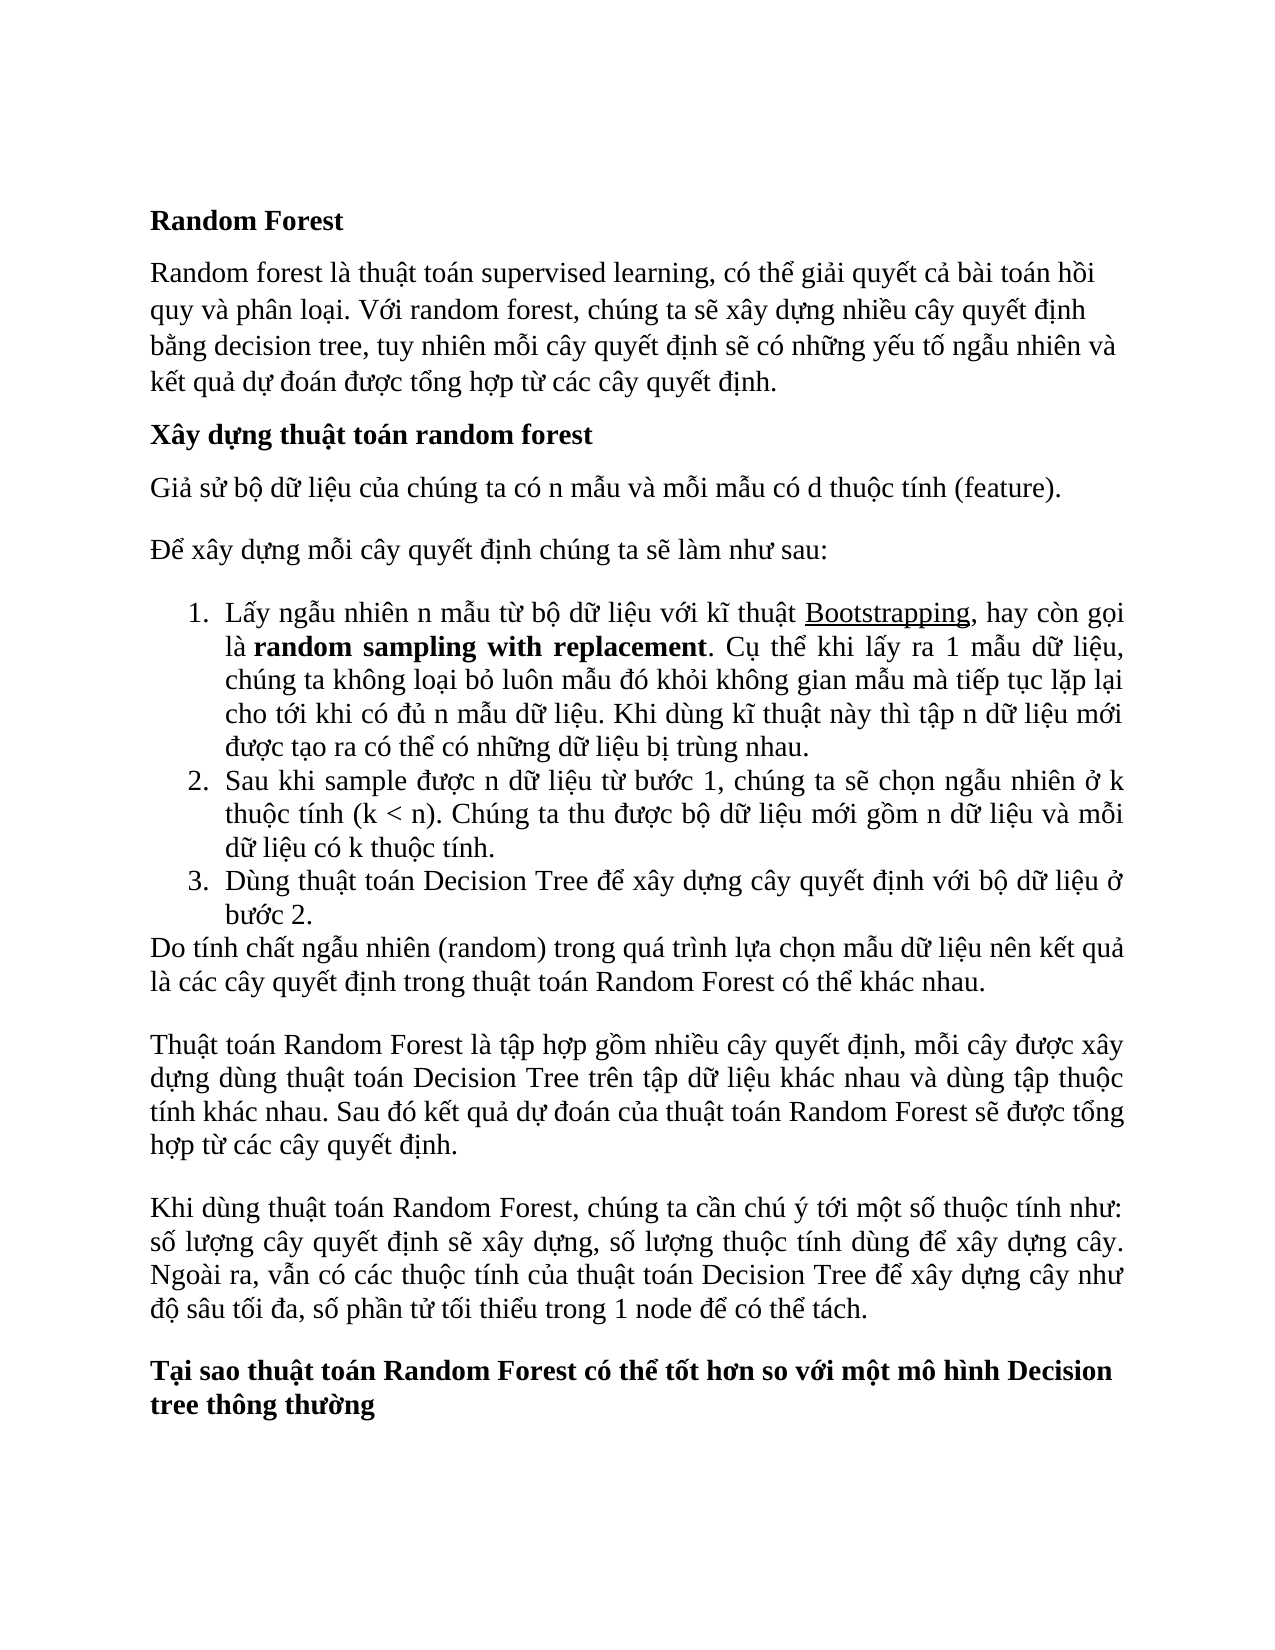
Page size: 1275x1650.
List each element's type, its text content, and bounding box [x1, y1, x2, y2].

list Sau khi sample được n dữ liệu từ bước 1, chúng ta sẽ chọn ngẫu nhiên ở k thuộc tính (k < n). Chúng ta thu được bộ dữ liệu mới gồm n dữ liệu và mỗi dữ liệu có k thuộc tính. [187, 763, 1125, 863]
text Random Forest [150, 203, 1125, 236]
text Random forest là thuật toán supervised learning, có thể giải quyết cả bài toán hồi quy và phân loại. Với random forest, chúng ta sẽ xây dựng nhiều cây quyết định bằng decision tree, tuy nhiên mỗi cây quyết định sẽ có những yếu tố ngẫu nhiên và kết quả dự đoán được tổng hợp từ các cây quyết định. [150, 256, 1125, 398]
text Giả sử bộ dữ liệu của chúng ta có n mẫu và mỗi mẫu có d thuộc tính (feature). [150, 470, 1125, 503]
text Thuật toán Random Forest là tập hợp gồm nhiều cây quyết định, mỗi cây được xây dựng dùng thuật toán Decision Tree trên tập dữ liệu khác nhau và dùng tập thuộc tính khác nhau. Sau đó kết quả dự đoán của thuật toán Random Forest sẽ được tổng hợp từ các cây quyết định. [150, 1027, 1125, 1161]
text Xây dựng thuật toán random forest [150, 417, 1125, 450]
text Khi dùng thuật toán Random Forest, chúng ta cần chú ý tới một số thuộc tính như: số lượng cây quyết định sẽ xây dựng, số lượng thuộc tính dùng để xây dựng cây. Ngoài ra, vẫn có các thuộc tính của thuật toán Decision Tree để xây dựng cây như độ sâu tối đa, số phần tử tối thiểu trong 1 node để có thể tách. [150, 1190, 1125, 1324]
text Do tính chất ngẫu nhiên (random) trong quá trình lựa chọn mẫu dữ liệu nên kết quả là các cây quyết định trong thuật toán Random Forest có thể khác nhau. [150, 931, 1125, 998]
text Để xây dựng mỗi cây quyết định chúng ta sẽ làm như sau: [150, 532, 1125, 566]
text Tại sao thuật toán Random Forest có thể tốt hơn so với một mô hình Decision tree thông thường [150, 1353, 1125, 1421]
list Dùng thuật toán Decision Tree để xây dựng cây quyết định với bộ dữ liệu ở bước 2. [187, 863, 1125, 931]
list Lấy ngẫu nhiên n mẫu từ bộ dữ liệu với kĩ thuật Bootstrapping, hay còn gọi là random sampling with replacement. Cụ thể khi lấy ra 1 mẫu dữ liệu, chúng ta không loại bỏ luôn mẫu đó khỏi không gian mẫu mà tiếp tục lặp lại cho tới khi có đủ n mẫu dữ liệu. Khi dùng kĩ thuật này thì tập n dữ liệu mới được tạo ra có thể có những dữ liệu bị trùng nhau. [187, 595, 1125, 763]
